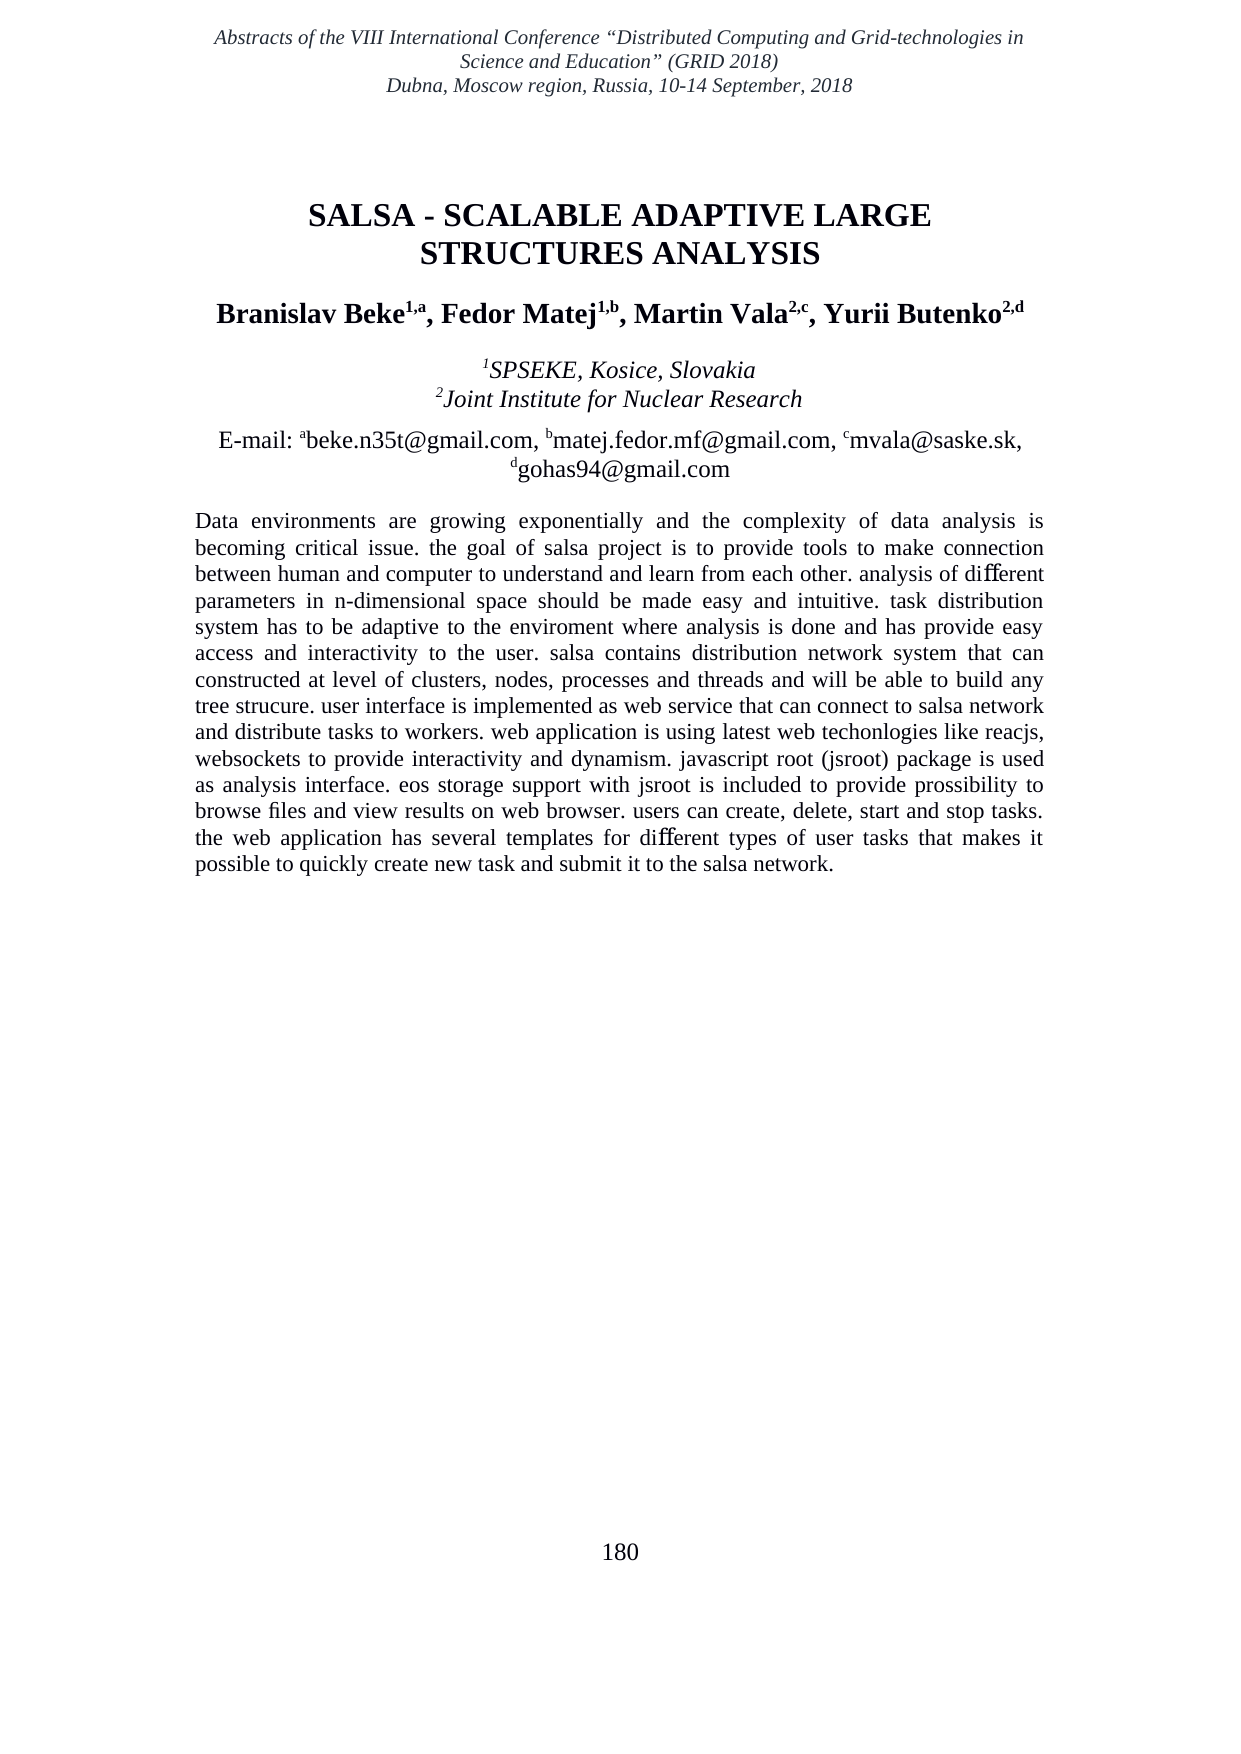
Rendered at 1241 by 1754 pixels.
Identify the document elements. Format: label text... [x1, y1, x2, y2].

text E-mail: abeke.n35t@gmail.com, bmatej.fedor.mf@gmail.com, cmvala@saske.sk, dgohas94@gmail.com [195, 425, 1045, 483]
title SALSA - SCALABLE ADAPTIVE LARGE STRUCTURES ANALYSIS [195, 195, 1045, 272]
text Branislav Beke1,a, Fedor Matej1,b, Martin Vala2,c, Yurii Butenko2,d [195, 297, 1045, 330]
text Data environments are growing exponentially and the complexity of data analysis is becoming critical issue. the goal of salsa project is to provide tools to make connection between human and computer to understand and learn from each other. analysis of diﬀerent parameters in n-dimensional space should be made easy and intuitive. task distribution system has to be adaptive to the enviroment where analysis is done and has provide easy access and interactivity to the user. salsa contains distribution network system that can constructed at level of clusters, nodes, processes and threads and will be able to build any tree strucure. user interface is implemented as web service that can connect to salsa network and distribute tasks to workers. web application is using latest web techonlogies like reacjs, websockets to provide interactivity and dynamism. javascript root (jsroot) package is used as analysis interface. eos storage support with jsroot is included to provide prossibility to browse ﬁles and view results on web browser. users can create, delete, start and stop tasks. the web application has several templates for diﬀerent types of user tasks that makes it possible to quickly create new task and submit it to the salsa network. [195, 508, 1045, 877]
text 2Joint Institute for Nuclear Research [195, 384, 1045, 413]
text 1SPSEKE, Kosice, Slovakia [195, 355, 1045, 384]
